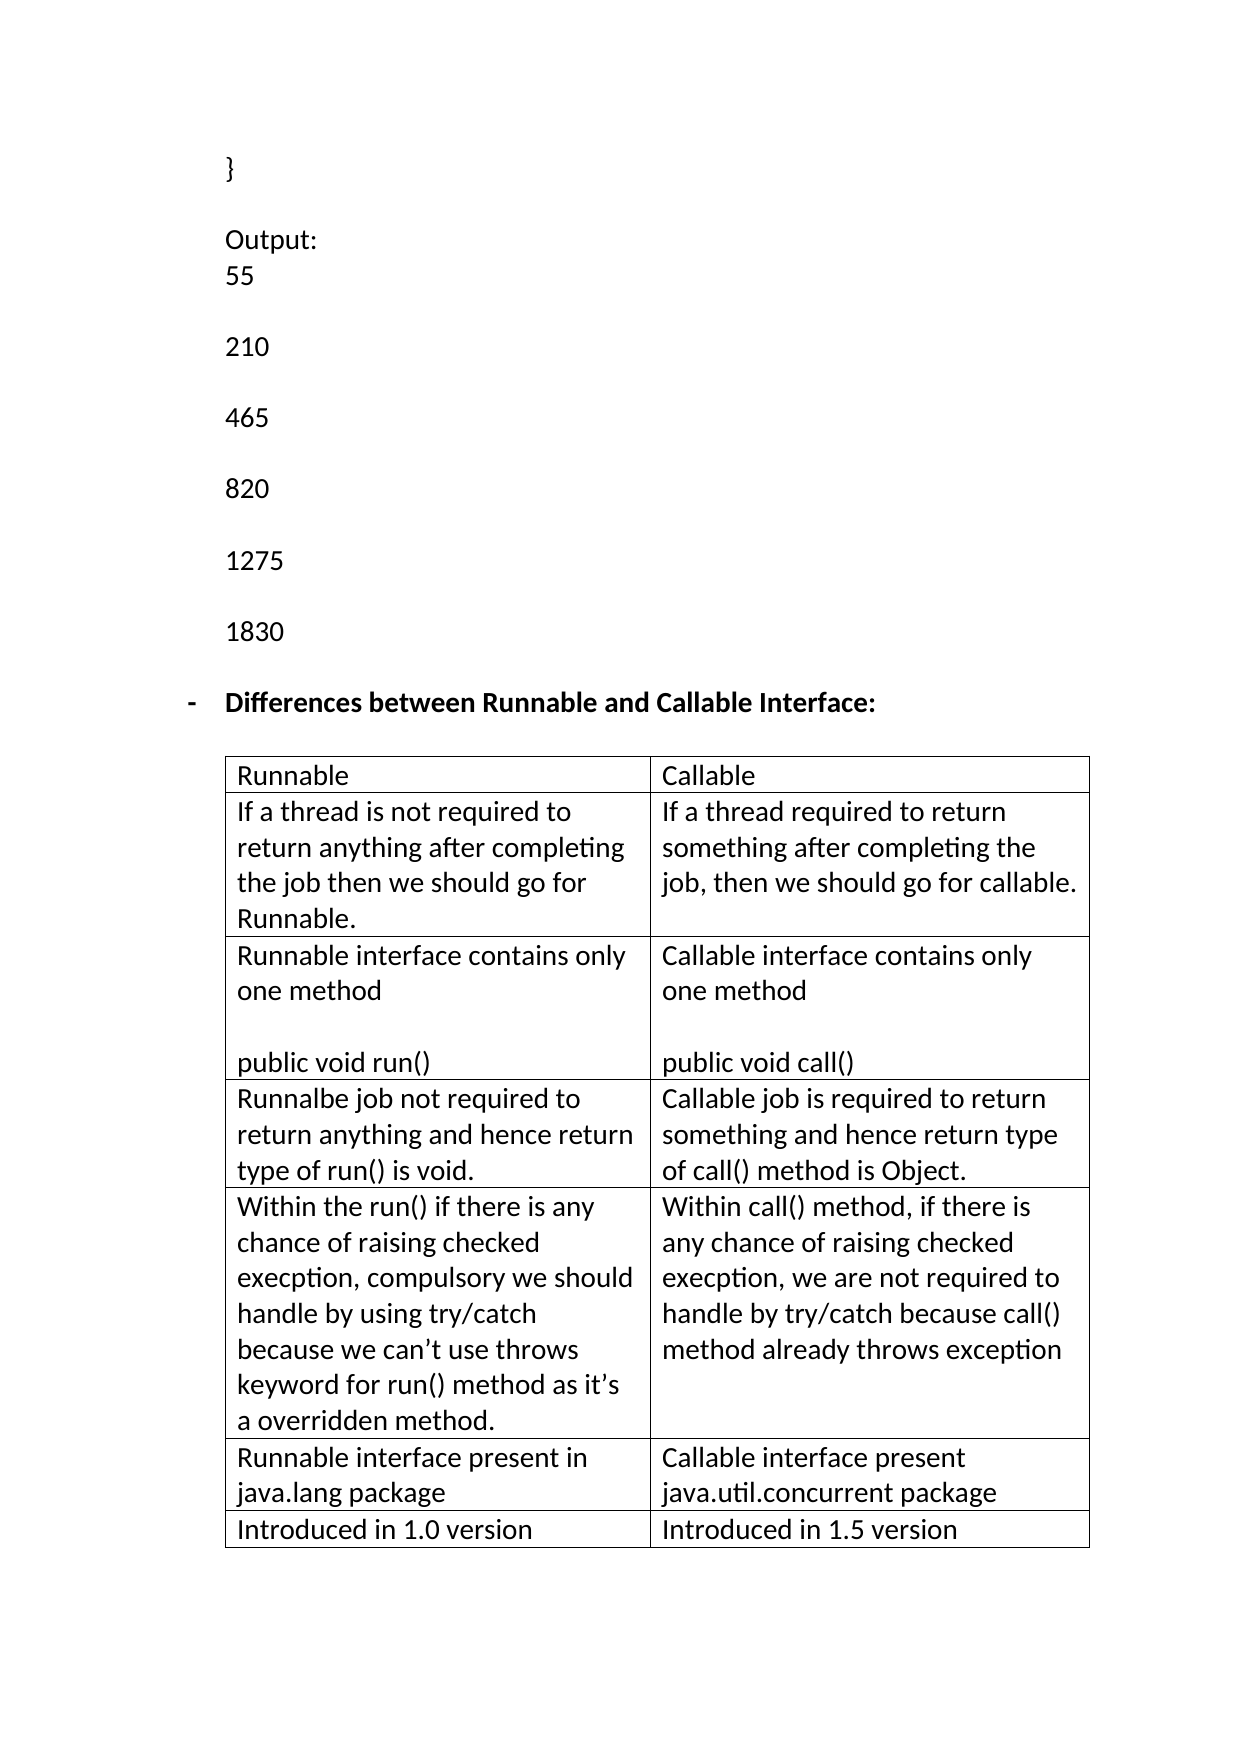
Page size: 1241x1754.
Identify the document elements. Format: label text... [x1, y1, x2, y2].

table_cell If a thread is not required to return anything after completing the job then we should go for Runnable. [226, 793, 650, 936]
table_cell Runnalbe job not required to return anything and hence return type of run() is void. [226, 1080, 650, 1187]
table_cell Callable interface present java.util.concurrent package [651, 1439, 1089, 1510]
list 820 [225, 471, 1090, 506]
table_cell Callable job is required to return something and hence return type of call() method is Object. [651, 1080, 1089, 1187]
table_cell Runnable interface present in java.lang package [226, 1439, 650, 1510]
list Differences between Runnable and Callable Interface: [187, 684, 1090, 720]
list Output: [225, 221, 1090, 257]
table_header Runnable [226, 757, 650, 792]
list 1830 [225, 613, 1090, 649]
table_cell Callable interface contains only one method public void call() [651, 937, 1089, 1079]
list 210 [225, 328, 1090, 364]
list 55 [225, 257, 1090, 292]
table_cell Introduced in 1.5 version [651, 1511, 1089, 1547]
table_cell Within the run() if there is any chance of raising checked execption, compulsory we should handle by using try/catch because we can’t use throws keyword for run() method as it’s a overridden method. [226, 1188, 650, 1438]
list 1275 [225, 542, 1090, 577]
list 465 [225, 399, 1090, 435]
list } [225, 150, 1090, 186]
table_cell Introduced in 1.0 version [226, 1511, 650, 1547]
table_cell Runnable interface contains only one method public void run() [226, 937, 650, 1079]
table_cell Within call() method, if there is any chance of raising checked execption, we are not required to handle by try/catch because call() method already throws exception [651, 1188, 1089, 1438]
table_cell If a thread required to return something after completing the job, then we should go for callable. [651, 793, 1089, 936]
table_header Callable [651, 757, 1089, 792]
